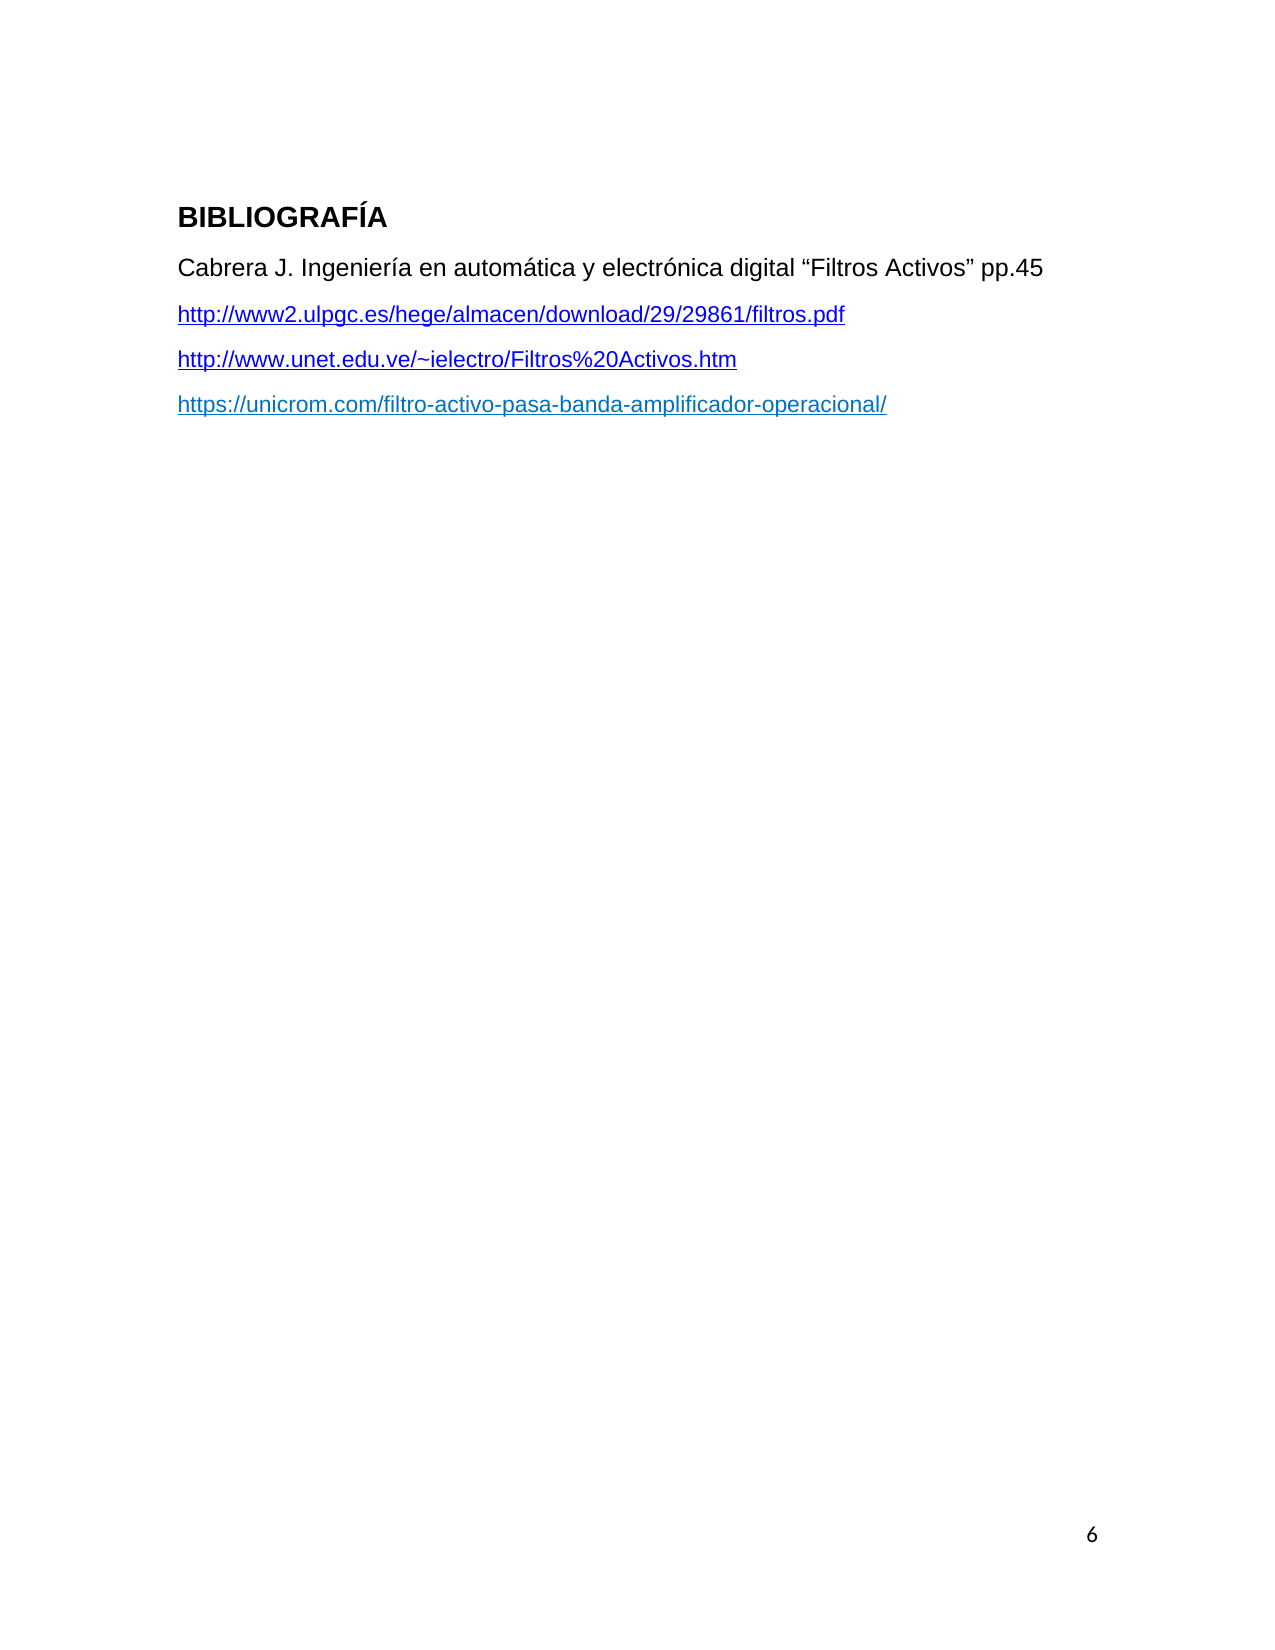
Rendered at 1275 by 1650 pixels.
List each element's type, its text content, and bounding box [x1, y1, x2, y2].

text https://unicrom.com/filtro-activo-pasa-banda-amplificador-operacional/ [177, 391, 1098, 417]
text Cabrera J. Ingeniería en automática y electrónica digital “Filtros Activos” pp.45 [177, 253, 1098, 282]
text http://www.unet.edu.ve/~ielectro/Filtros%20Activos.htm [177, 346, 1098, 372]
text http://www2.ulpgc.es/hege/almacen/download/29/29861/filtros.pdf [177, 301, 1098, 327]
text BIBLIOGRAFÍA [177, 200, 1098, 234]
